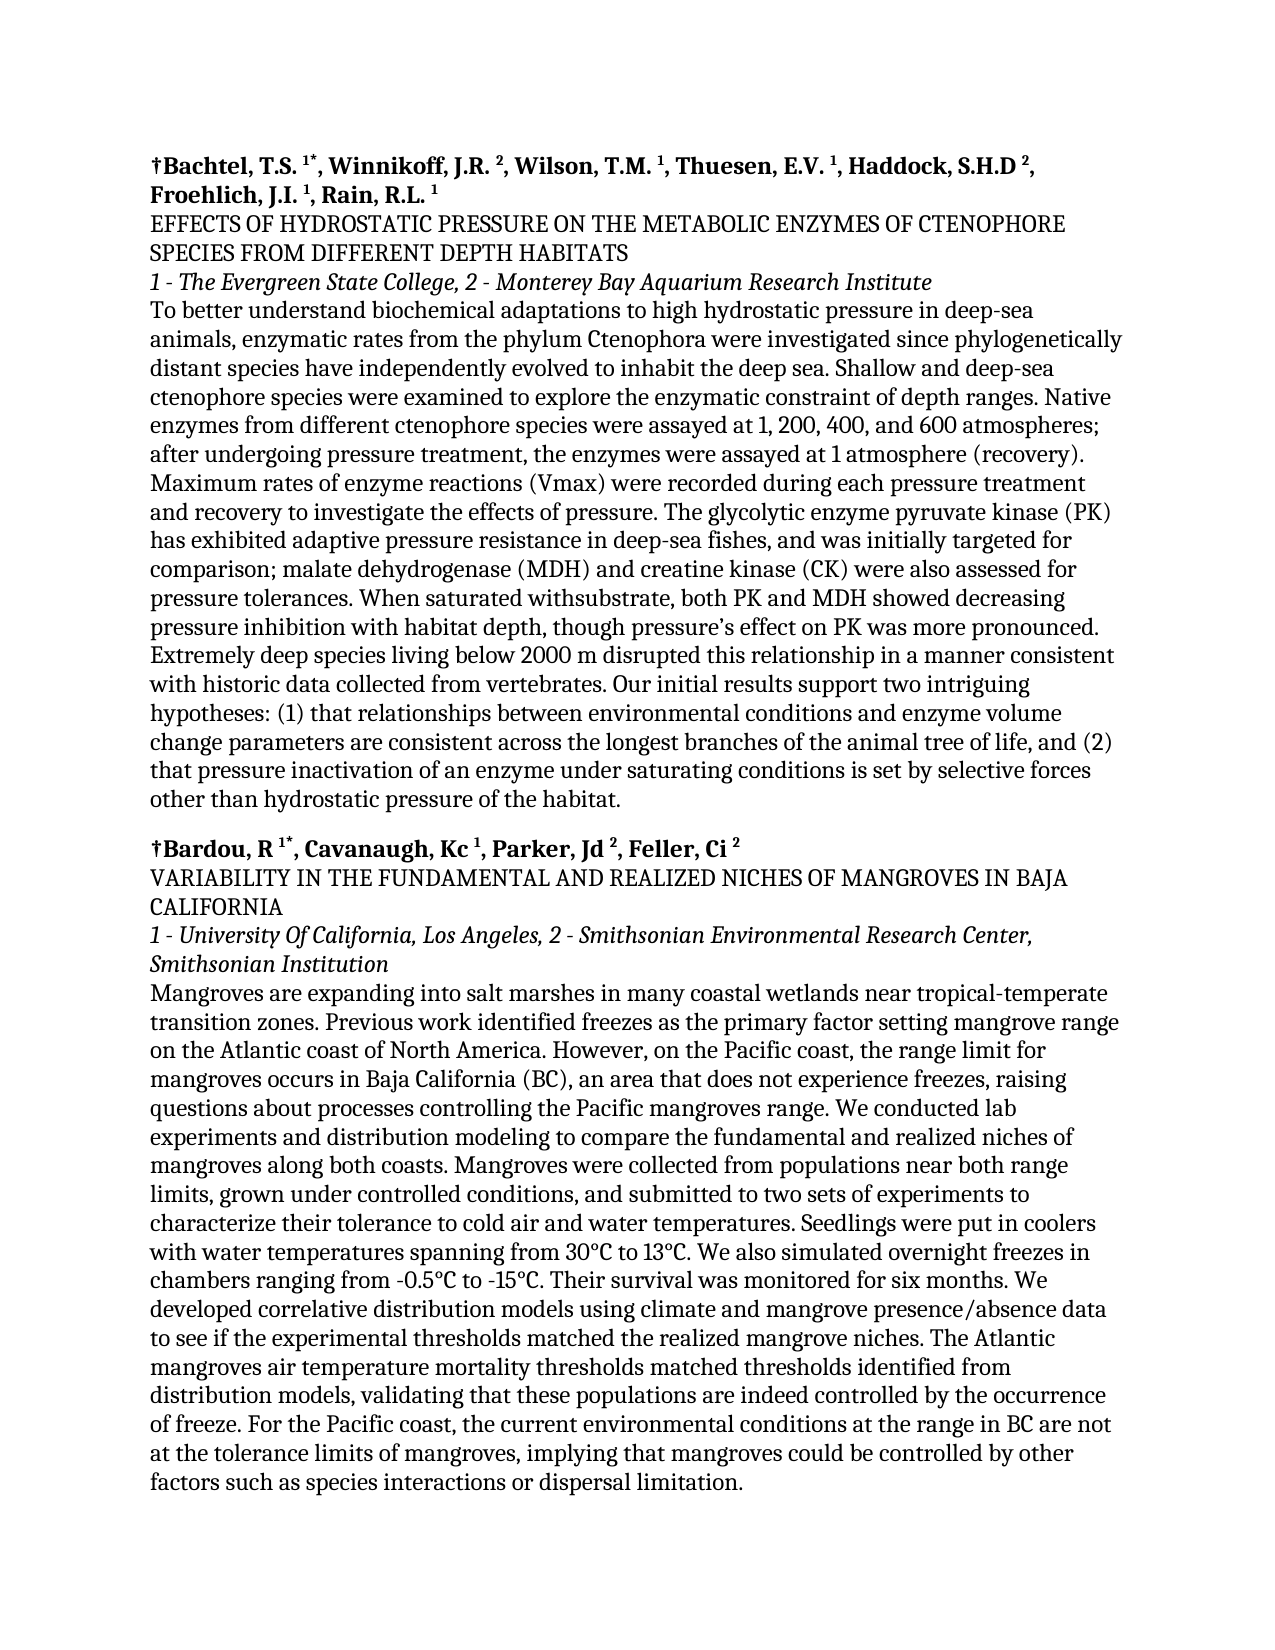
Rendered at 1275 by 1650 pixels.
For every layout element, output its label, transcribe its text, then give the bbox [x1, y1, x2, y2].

text †Bardou, R 1*, Cavanaugh, Kc 1, Parker, Jd 2, Feller, Ci 2 VARIABILITY IN THE FUNDAMENTAL AND REALIZED NICHES OF MANGROVES IN BAJA CALIFORNIA 1 - University Of California, Los Angeles, 2 - Smithsonian Environmental Research Center, Smithsonian Institution Mangroves are expanding into salt marshes in many coastal wetlands near tropical-temperate transition zones. Previous work identified freezes as the primary factor setting mangrove range on the Atlantic coast of North America. However, on the Pacific coast, the range limit for mangroves occurs in Baja California (BC), an area that does not experience freezes, raising questions about processes controlling the Pacific mangroves range. We conducted lab experiments and distribution modeling to compare the fundamental and realized niches of mangroves along both coasts. Mangroves were collected from populations near both range limits, grown under controlled conditions, and submitted to two sets of experiments to characterize their tolerance to cold air and water temperatures. Seedlings were put in coolers with water temperatures spanning from 30°C to 13°C. We also simulated overnight freezes in chambers ranging from -0.5°C to -15°C. Their survival was monitored for six months. We developed correlative distribution models using climate and mangrove presence/absence data to see if the experimental thresholds matched the realized mangrove niches. The Atlantic mangroves air temperature mortality thresholds matched thresholds identified from distribution models, validating that these populations are indeed controlled by the occurrence of freeze. For the Pacific coast, the current environmental conditions at the range in BC are not at the tolerance limits of mangroves, implying that mangroves could be controlled by other factors such as species interactions or dispersal limitation. [150, 832, 1125, 1496]
text †Bachtel, T.S. 1*, Winnikoff, J.R. 2, Wilson, T.M. 1, Thuesen, E.V. 1, Haddock, S.H.D 2, Froehlich, J.I. 1, Rain, R.L. 1 EFFECTS OF HYDROSTATIC PRESSURE ON THE METABOLIC ENZYMES OF CTENOPHORE SPECIES FROM DIFFERENT DEPTH HABITATS 1 - The Evergreen State College, 2 - Monterey Bay Aquarium Research Institute To better understand biochemical adaptations to high hydrostatic pressure in deep-sea animals, enzymatic rates from the phylum Ctenophora were investigated since phylogenetically distant species have independently evolved to inhabit the deep sea. Shallow and deep-sea ctenophore species were examined to explore the enzymatic constraint of depth ranges. Native enzymes from different ctenophore species were assayed at 1, 200, 400, and 600 atmospheres; after undergoing pressure treatment, the enzymes were assayed at 1 atmosphere (recovery). Maximum rates of enzyme reactions (Vmax) were recorded during each pressure treatment and recovery to investigate the effects of pressure. The glycolytic enzyme pyruvate kinase (PK) has exhibited adaptive pressure resistance in deep-sea fishes, and was initially targeted for comparison; malate dehydrogenase (MDH) and creatine kinase (CK) were also assessed for pressure tolerances. When saturated withsubstrate, both PK and MDH showed decreasing pressure inhibition with habitat depth, though pressure’s effect on PK was more pronounced. Extremely deep species living below 2000 m disrupted this relationship in a manner consistent with historic data collected from vertebrates. Our initial results support two intriguing hypotheses: (1) that relationships between environmental conditions and enzyme volume change parameters are consistent across the longest branches of the animal tree of life, and (2) that pressure inactivation of an enzyme under saturating conditions is set by selective forces other than hydrostatic pressure of the habitat. [150, 150, 1125, 814]
